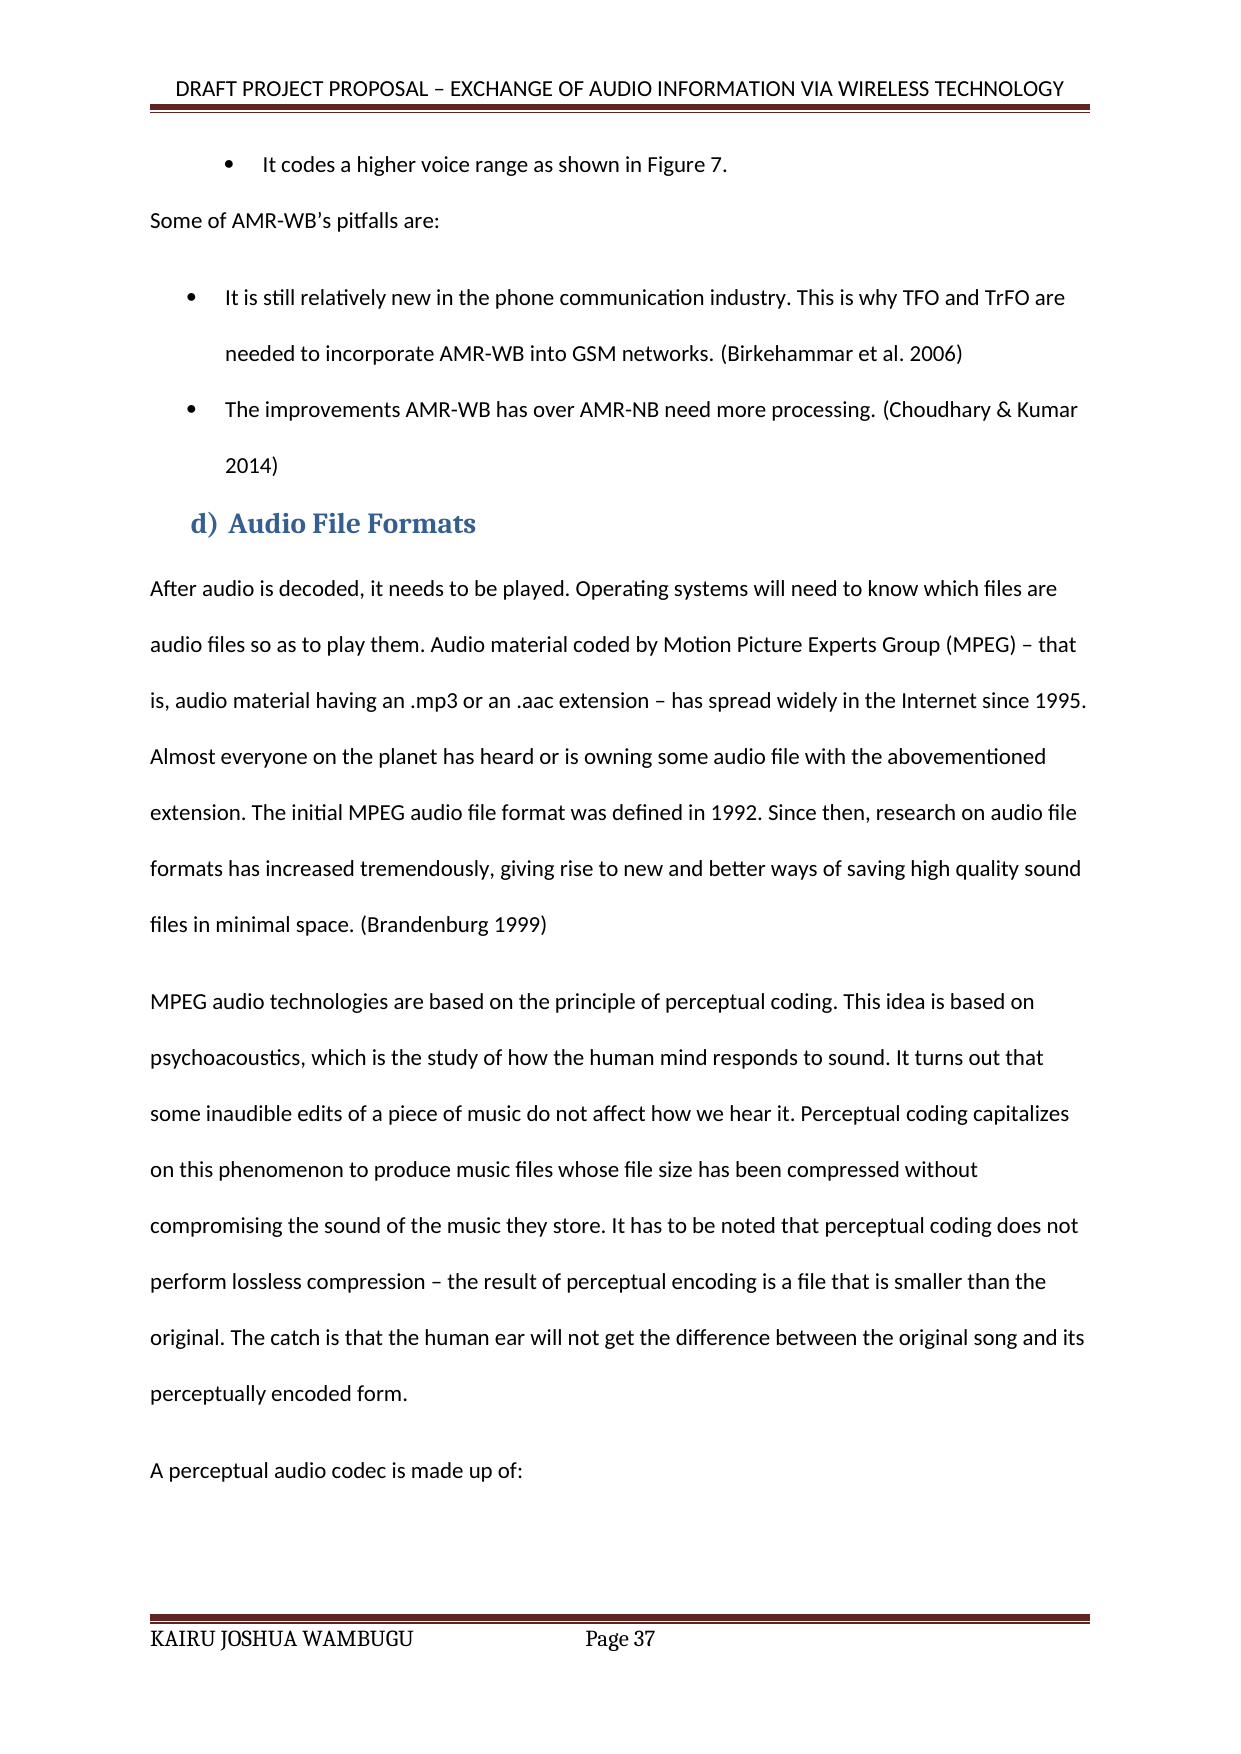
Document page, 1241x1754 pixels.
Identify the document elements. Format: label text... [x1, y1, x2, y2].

text MPEG audio technologies are based on the principle of perceptual coding. This idea is based on psychoacoustics, which is the study of how the human mind responds to sound. It turns out that some inaudible edits of a piece of music do not affect how we hear it. Perceptual coding capitalizes on this phenomenon to produce music files whose file size has been compressed without compromising the sound of the music they store. It has to be noted that perceptual coding does not perform lossless compression – the result of perceptual encoding is a file that is smaller than the original. The catch is that the human ear will not get the difference between the original song and its perceptually encoded form. [150, 987, 1090, 1408]
text Some of AMR-WB’s pitfalls are: [150, 206, 1090, 234]
list Audio File Formats [191, 507, 1090, 541]
list The improvements AMR-WB has over AMR-NB need more processing. [187, 395, 1090, 479]
list It codes a higher voice range as shown in Figure 7. [225, 150, 1090, 178]
list It is still relatively new in the phone communication industry. This is why TFO and TrFO are needed to incorporate AMR-WB into GSM networks. [187, 283, 1090, 367]
text A perceptual audio codec is made up of: [150, 1456, 1090, 1484]
text After audio is decoded, it needs to be played. Operating systems will need to know which files are audio files so as to play them. Audio material coded by Motion Picture Experts Group (MPEG) – that is, audio material having an .mp3 or an .aac extension – has spread widely in the Internet since 1995. Almost everyone on the planet has heard or is owning some audio file with the abovementioned extension. The initial MPEG audio file format was defined in 1992. Since then, research on audio file formats has increased tremendously, giving rise to new and better ways of saving high quality sound files in minimal space. [150, 574, 1090, 938]
